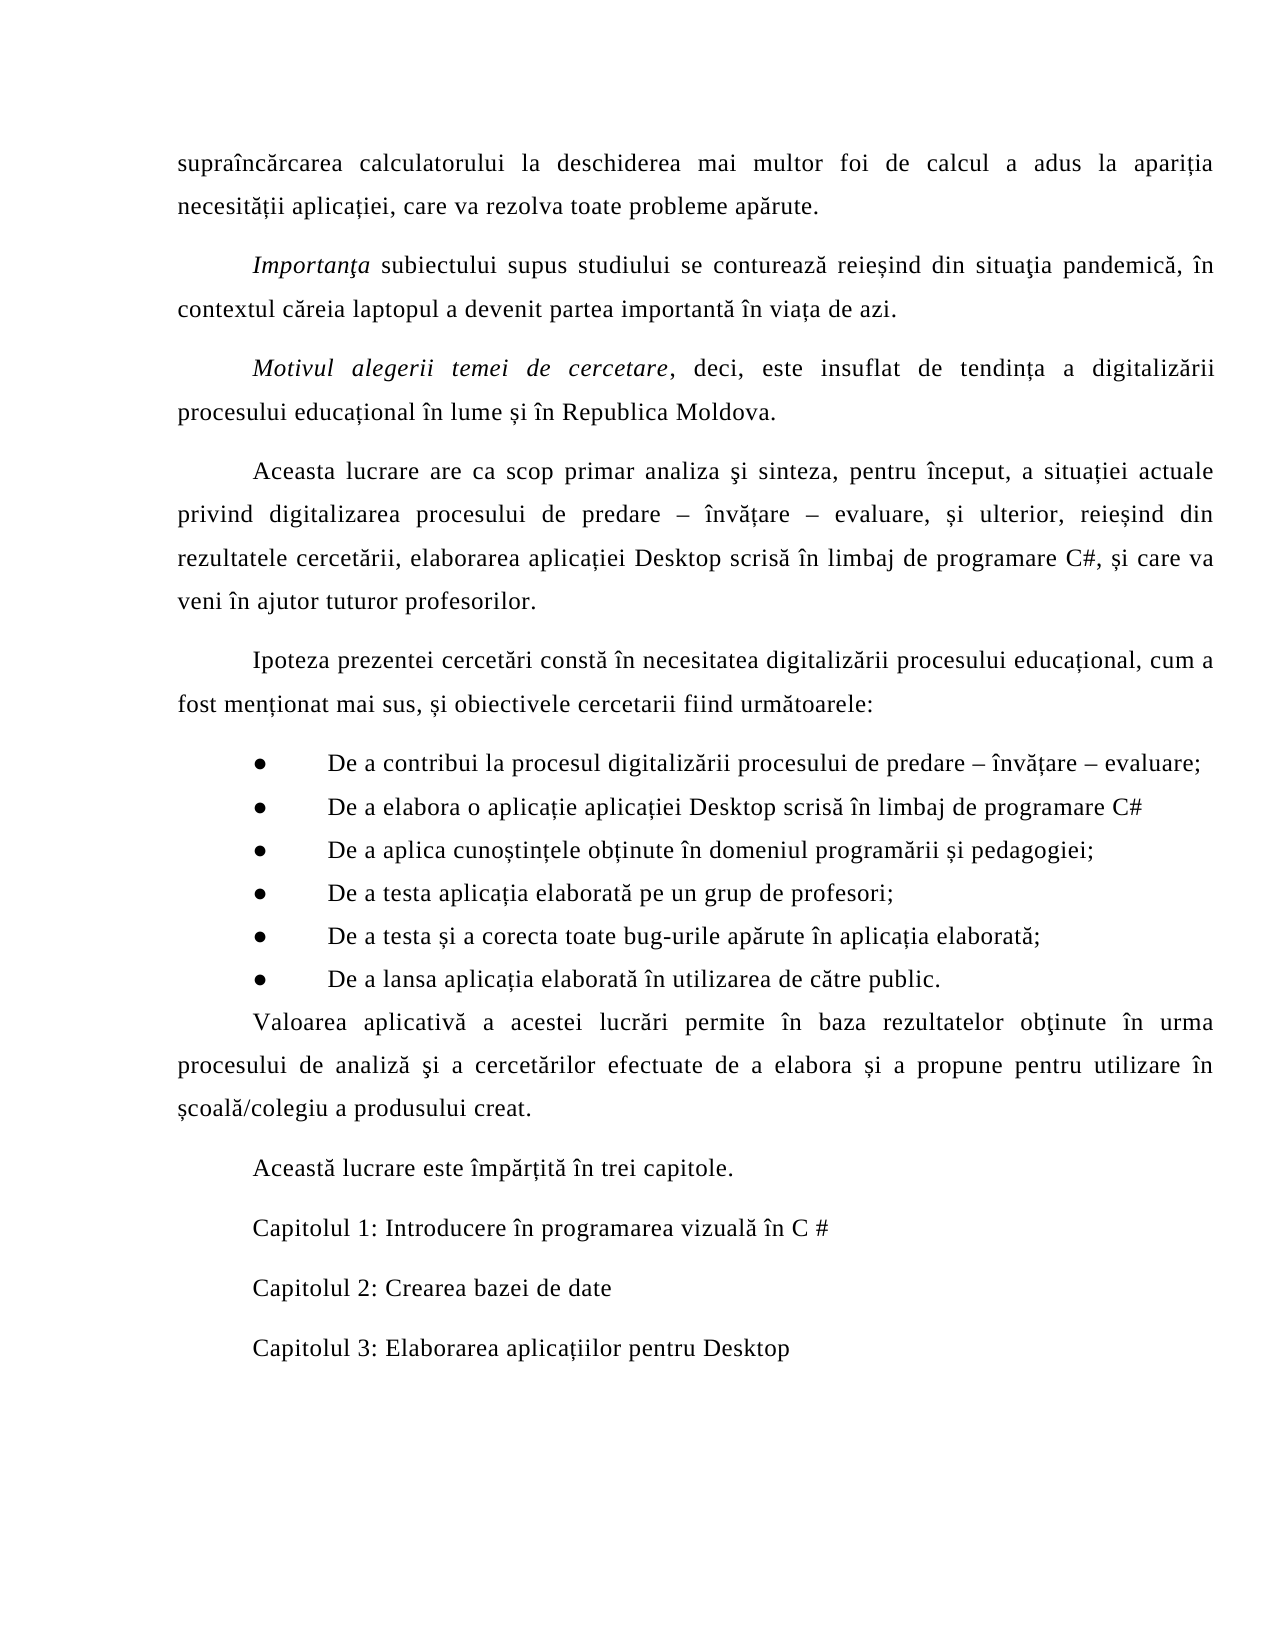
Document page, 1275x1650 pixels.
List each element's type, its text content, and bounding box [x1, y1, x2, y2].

text Capitolul 1: Introducere în programarea vizuală în C # [177, 1213, 1216, 1242]
text Aceasta lucrare are ca scop primar analiza şi sinteza, pentru început, a situației actuale privind digitalizarea procesului de predare – învățare – evaluare, și ulterior, reieșind din rezultatele cercetării, elaborarea aplicației Desktop scrisă în limbaj de programare C#, și care va veni în ajutor tuturor profesorilor. [177, 456, 1216, 614]
text Această lucrare este împărțită în trei capitole. [177, 1153, 1216, 1182]
text Motivul alegerii temei de cercetare, deci, este insuflat de tendința a digitalizării procesului educațional în lume și în Republica Moldova. [177, 353, 1216, 425]
text Importanţa subiectului supus studiului se conturează reieșind din situaţia pandemică, în contextul căreia laptopul a devenit partea importantă în viața de azi. [177, 251, 1216, 322]
list De a testa aplicația elaborată pe un grup de profesori; [177, 878, 1216, 907]
text Capitolul 2: Crearea bazei de date [177, 1273, 1216, 1302]
list De a lansa aplicația elaborată în utilizarea de către public. [177, 964, 1216, 993]
text Ipoteza prezentei cercetări constă în necesitatea digitalizării procesului educațional, cum a fost menționat mai sus, și obiectivele cercetarii fiind următoarele: [177, 646, 1216, 717]
list De a testa și a corecta toate bug-urile apărute în aplicația elaborată; [177, 921, 1216, 950]
list De a elabora o aplicație aplicației Desktop scrisă în limbaj de programare C# [177, 792, 1216, 820]
list De a contribui la procesul digitalizării procesului de predare – învățare – evaluare; [177, 748, 1216, 777]
text Valoarea aplicativă a acestei lucrări permite în baza rezultatelor obţinute în urma procesului de analiză şi a cercetărilor efectuate de a elabora și a propune pentru utilizare în școală/colegiu a produsului creat. [177, 1007, 1216, 1122]
text Capitolul 3: Elaborarea aplicațiilor pentru Desktop [177, 1333, 1216, 1361]
list De a aplica cunoștințele obținute în domeniul programării și pedagogiei; [177, 835, 1216, 863]
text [177, 148, 1216, 219]
